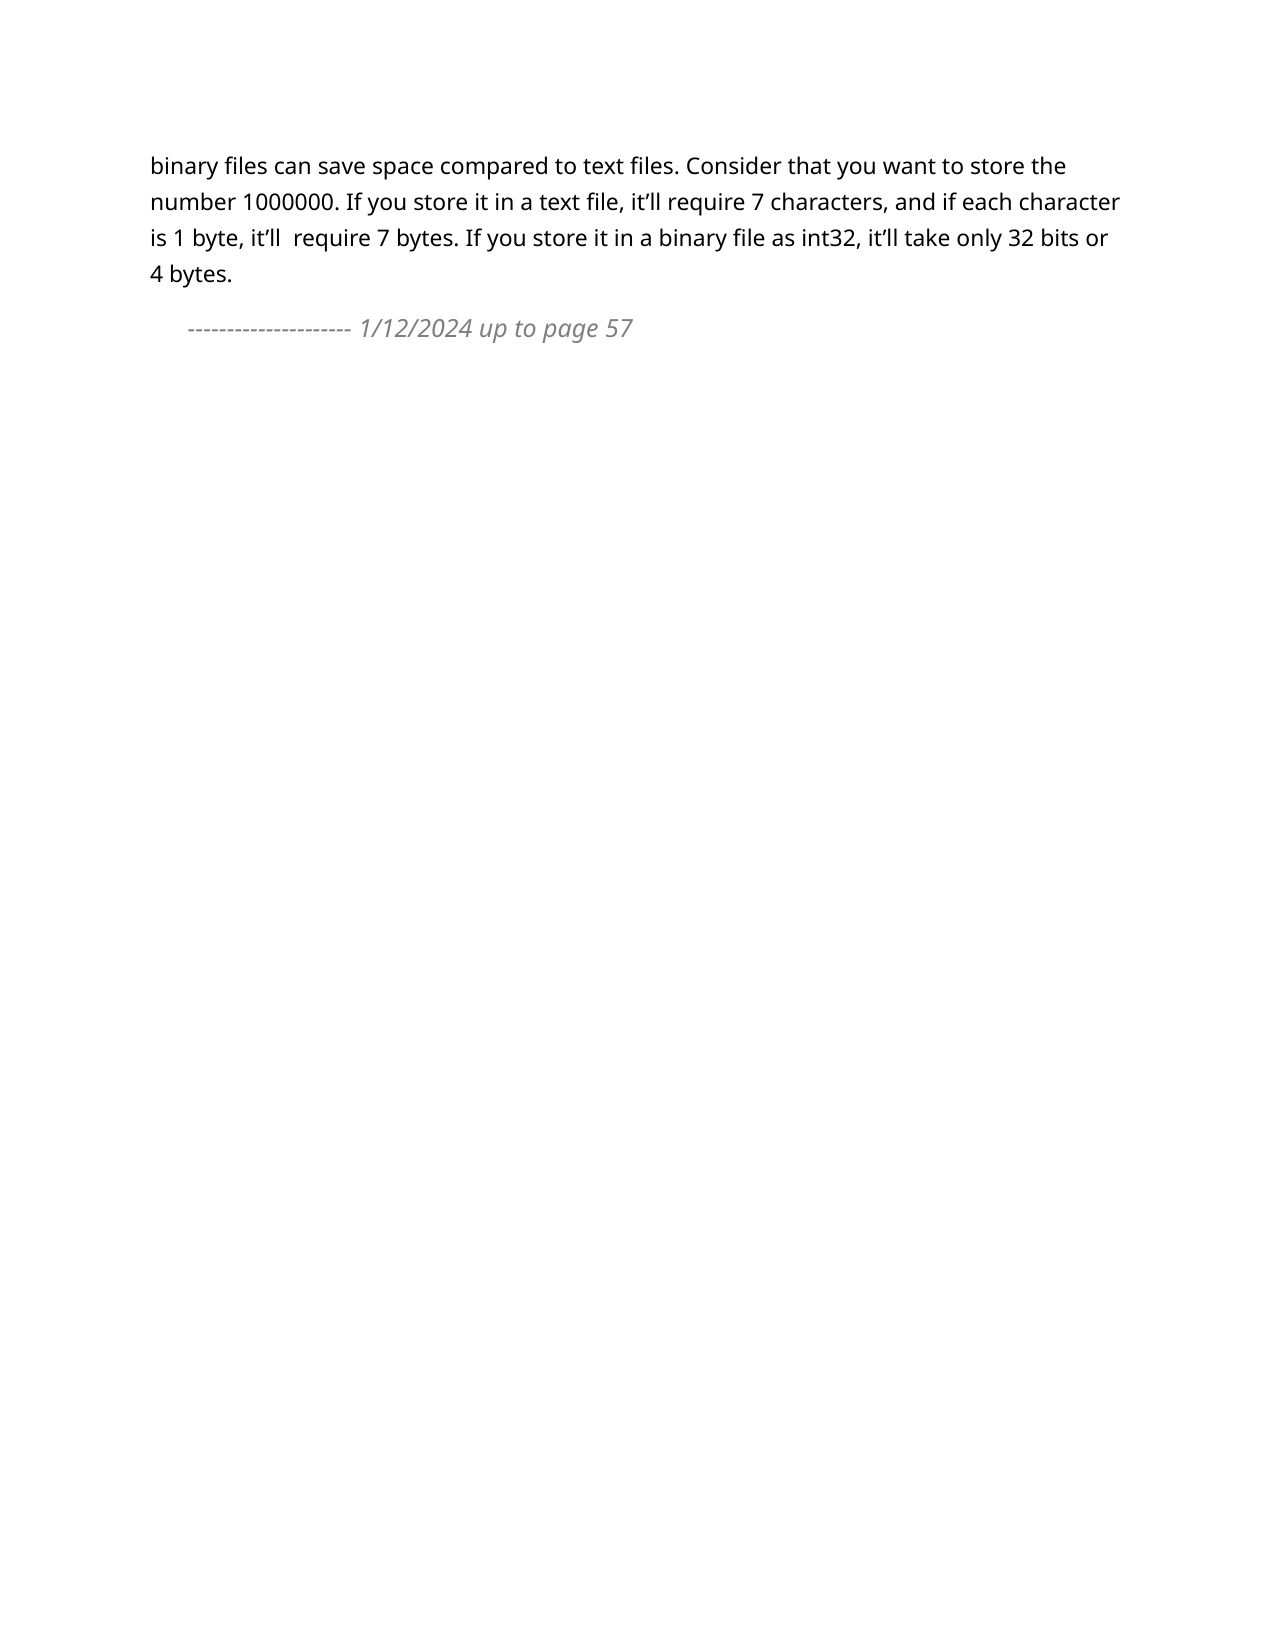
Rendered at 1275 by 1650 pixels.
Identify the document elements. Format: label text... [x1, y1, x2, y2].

text binary files can save space compared to text files. Consider that you want to store the number 1000000. If you store it in a text file, it’ll require 7 characters, and if each character is 1 byte, it’ll require 7 bytes. If you store it in a binary file as int32, it’ll take only 32 bits or 4 bytes. [150, 150, 1125, 289]
text --------------------- 1/12/2024 up to page 57 [187, 310, 1125, 344]
